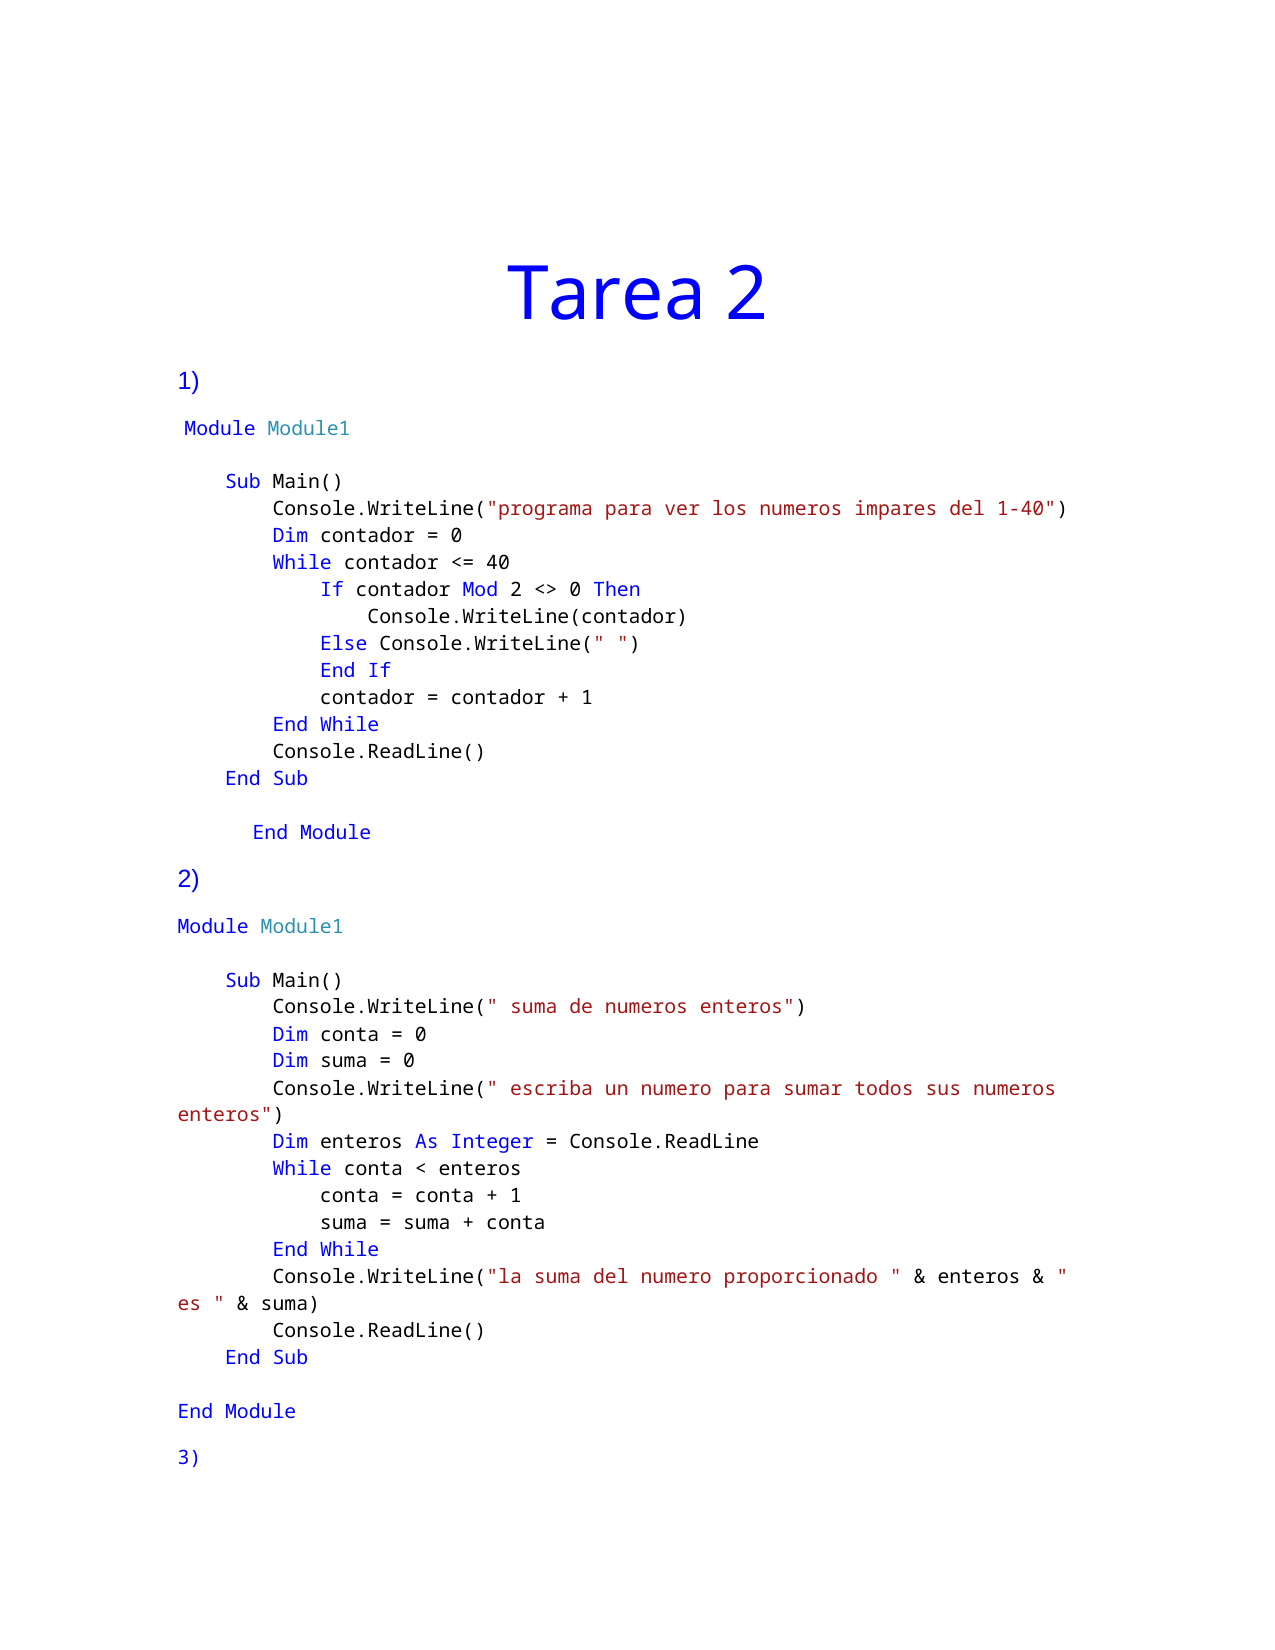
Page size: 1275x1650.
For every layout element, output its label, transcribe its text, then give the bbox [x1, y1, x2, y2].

text Console.WriteLine(" escriba un numero para sumar todos sus numeros enteros") [177, 1074, 1098, 1128]
text End Sub [177, 1343, 1098, 1371]
text Module Module1 [177, 912, 1098, 939]
text suma = suma + conta [177, 1209, 1098, 1236]
text End While [177, 711, 1098, 737]
text Console.ReadLine() [177, 737, 1098, 764]
text Tarea 2 [177, 239, 1098, 341]
text End Sub [177, 764, 1098, 791]
text End If [177, 657, 1098, 683]
text While conta < enteros [177, 1155, 1098, 1182]
text Console.ReadLine() [177, 1317, 1098, 1343]
text Sub Main() [177, 966, 1098, 993]
text Module Module1 [177, 414, 1098, 441]
text 3) [177, 1443, 1098, 1470]
text Else Console.WriteLine(" ") [177, 629, 1098, 657]
text While contador <= 40 [177, 549, 1098, 576]
text Console.WriteLine("la suma del numero proporcionado " & enteros & " es " & suma) [177, 1263, 1098, 1317]
text 1) [177, 366, 1098, 395]
text Console.WriteLine(" suma de numeros enteros") [177, 993, 1098, 1020]
text contador = contador + 1 [177, 683, 1098, 711]
text End Module [177, 1397, 1098, 1424]
list End Module [252, 818, 1098, 845]
text conta = conta + 1 [177, 1182, 1098, 1209]
text Console.WriteLine(contador) [177, 603, 1098, 629]
text Sub Main() [177, 468, 1098, 495]
text End While [177, 1236, 1098, 1263]
text Dim suma = 0 [177, 1047, 1098, 1074]
text Console.WriteLine("programa para ver los numeros impares del 1-40") [177, 495, 1098, 522]
text 2) [177, 864, 1098, 893]
text Dim conta = 0 [177, 1020, 1098, 1047]
text Dim enteros As Integer = Console.ReadLine [177, 1128, 1098, 1155]
text If contador Mod 2 <> 0 Then [177, 576, 1098, 603]
text Dim contador = 0 [177, 522, 1098, 549]
